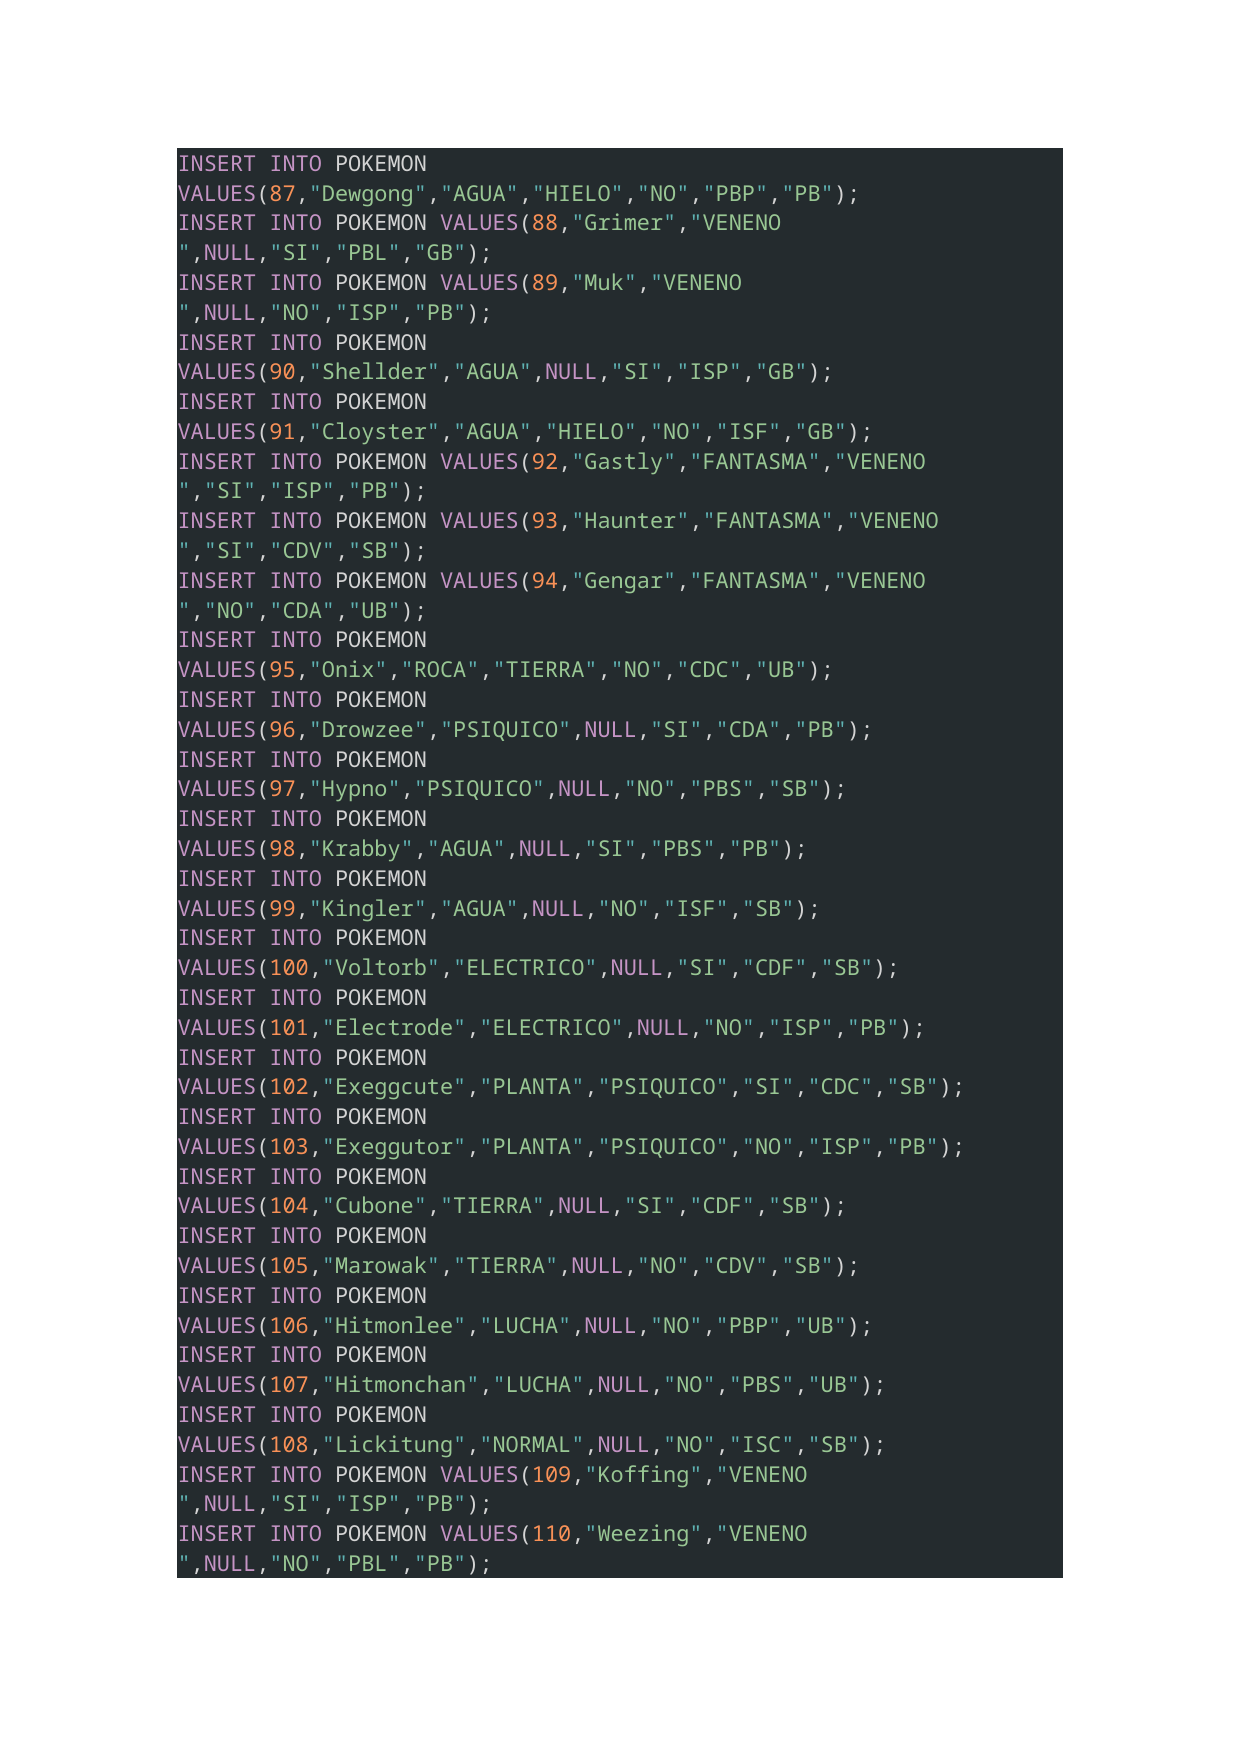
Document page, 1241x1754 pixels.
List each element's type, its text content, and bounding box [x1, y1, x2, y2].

text INSERT INTO POKEMON VALUES(110,"Weezing","VENENO ",NULL,"NO","PBL","PB"); [177, 1518, 1063, 1578]
text INSERT INTO POKEMON VALUES(89,"Muk","VENENO ",NULL,"NO","ISP","PB"); [177, 267, 1063, 326]
text INSERT INTO POKEMON VALUES(93,"Haunter","FANTASMA","VENENO ","SI","CDV","SB"); [177, 505, 1063, 565]
text INSERT INTO POKEMON VALUES(92,"Gastly","FANTASMA","VENENO ","SI","ISP","PB"); [177, 446, 1063, 505]
text INSERT INTO POKEMON VALUES(97,"Hypno","PSIQUICO",NULL,"NO","PBS","SB"); [177, 743, 1063, 803]
text INSERT INTO POKEMON VALUES(103,"Exeggutor","PLANTA","PSIQUICO","NO","ISP","PB"); [177, 1101, 1063, 1161]
text INSERT INTO POKEMON VALUES(109,"Koffing","VENENO ",NULL,"SI","ISP","PB"); [177, 1458, 1063, 1518]
text INSERT INTO POKEMON VALUES(99,"Kingler","AGUA",NULL,"NO","ISF","SB"); [177, 863, 1063, 922]
text INSERT INTO POKEMON VALUES(104,"Cubone","TIERRA",NULL,"SI","CDF","SB"); [177, 1161, 1063, 1220]
text INSERT INTO POKEMON VALUES(102,"Exeggcute","PLANTA","PSIQUICO","SI","CDC","SB"); [177, 1041, 1063, 1101]
text INSERT INTO POKEMON VALUES(107,"Hitmonchan","LUCHA",NULL,"NO","PBS","UB"); [177, 1339, 1063, 1399]
text INSERT INTO POKEMON VALUES(91,"Cloyster","AGUA","HIELO","NO","ISF","GB"); [177, 386, 1063, 446]
text INSERT INTO POKEMON VALUES(90,"Shellder","AGUA",NULL,"SI","ISP","GB"); [177, 326, 1063, 386]
text INSERT INTO POKEMON VALUES(101,"Electrode","ELECTRICO",NULL,"NO","ISP","PB"); [177, 982, 1063, 1041]
text INSERT INTO POKEMON VALUES(96,"Drowzee","PSIQUICO",NULL,"SI","CDA","PB"); [177, 684, 1063, 743]
text INSERT INTO POKEMON VALUES(105,"Marowak","TIERRA",NULL,"NO","CDV","SB"); [177, 1220, 1063, 1280]
text INSERT INTO POKEMON VALUES(100,"Voltorb","ELECTRICO",NULL,"SI","CDF","SB"); [177, 922, 1063, 982]
text INSERT INTO POKEMON VALUES(87,"Dewgong","AGUA","HIELO","NO","PBP","PB"); [177, 148, 1063, 207]
text INSERT INTO POKEMON VALUES(98,"Krabby","AGUA",NULL,"SI","PBS","PB"); [177, 803, 1063, 863]
text INSERT INTO POKEMON VALUES(108,"Lickitung","NORMAL",NULL,"NO","ISC","SB"); [177, 1399, 1063, 1458]
text INSERT INTO POKEMON VALUES(106,"Hitmonlee","LUCHA",NULL,"NO","PBP","UB"); [177, 1280, 1063, 1339]
text INSERT INTO POKEMON VALUES(94,"Gengar","FANTASMA","VENENO ","NO","CDA","UB"); [177, 565, 1063, 624]
text INSERT INTO POKEMON VALUES(95,"Onix","ROCA","TIERRA","NO","CDC","UB"); [177, 624, 1063, 684]
text INSERT INTO POKEMON VALUES(88,"Grimer","VENENO ",NULL,"SI","PBL","GB"); [177, 207, 1063, 267]
